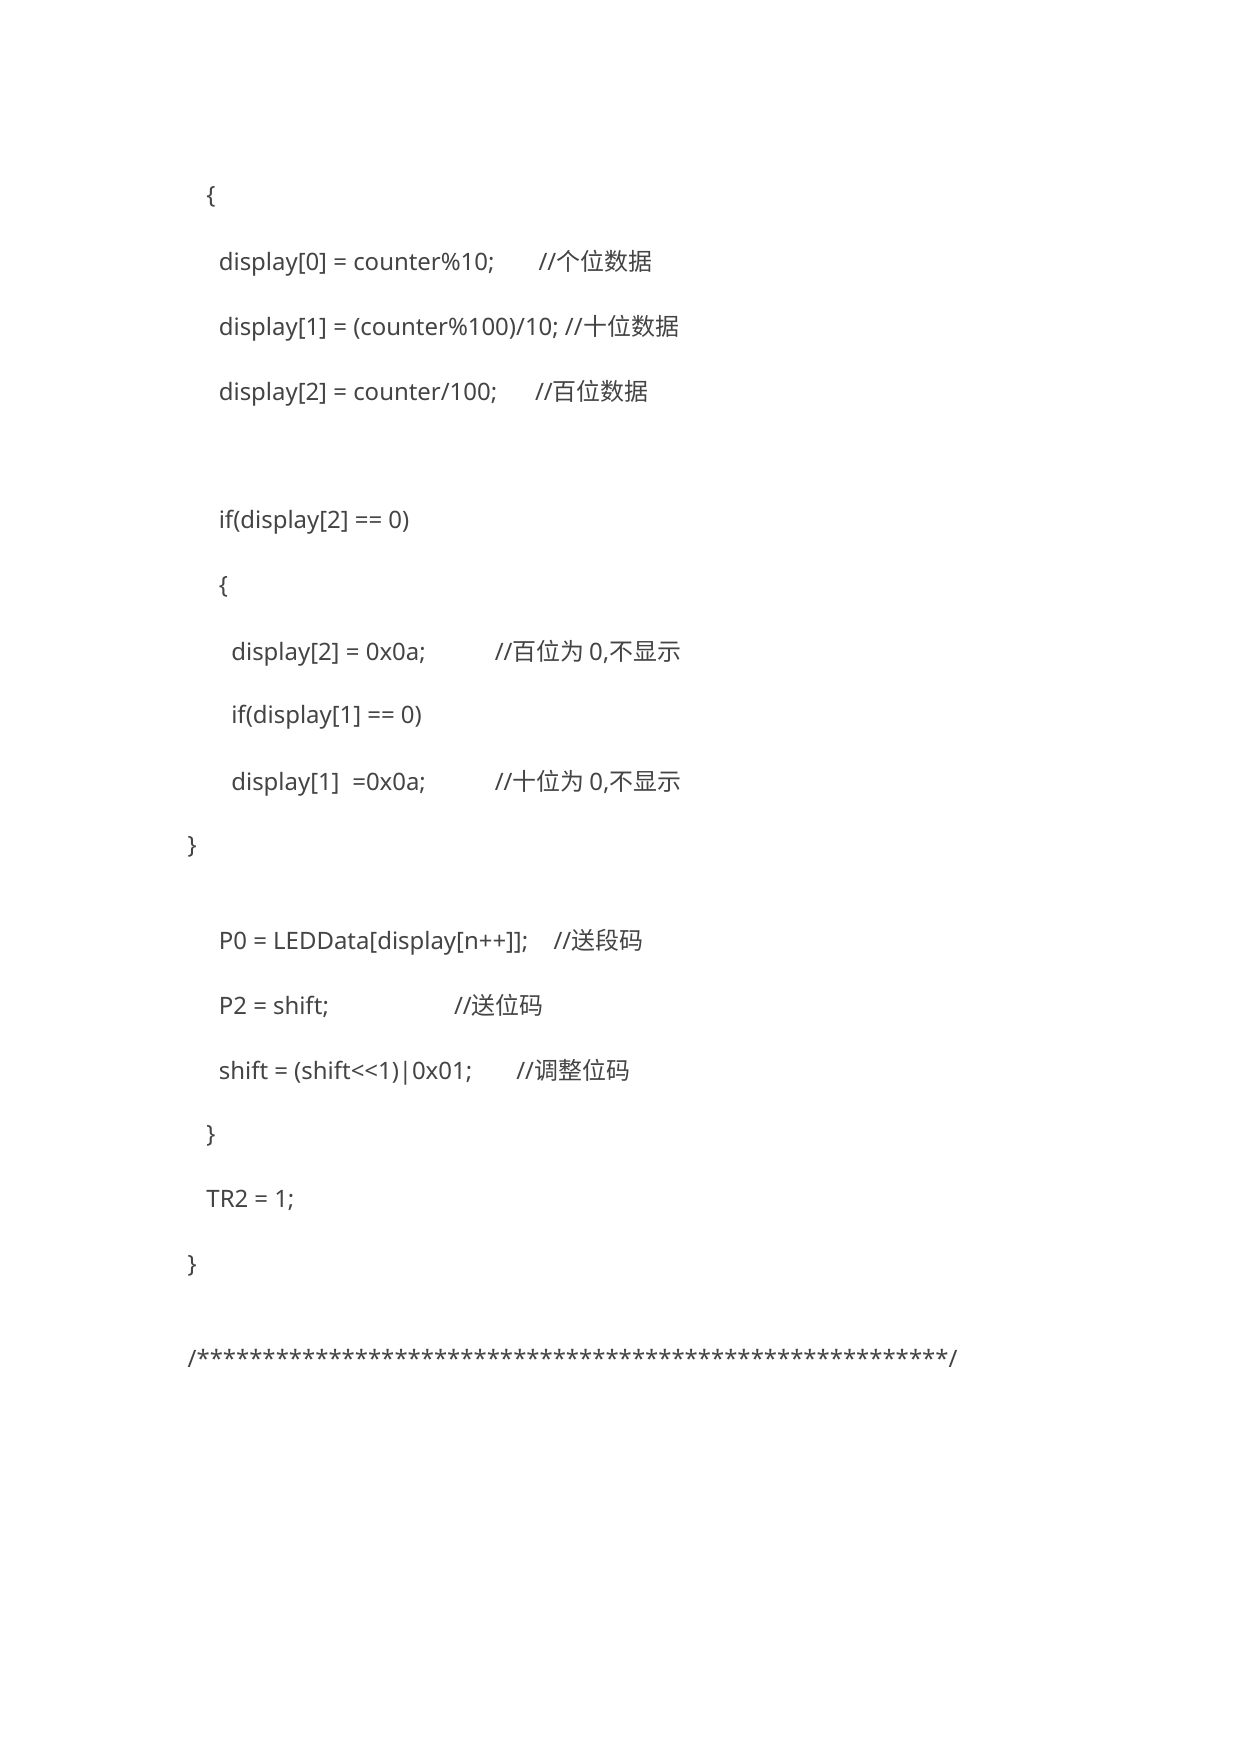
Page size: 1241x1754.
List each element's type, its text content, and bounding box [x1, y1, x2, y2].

text P0 = LEDData[display[n++]]; //送段码 P2 = shift; //送位码 shift = (shift<<1)|0x01; //调整位码 } TR2 = 1; } [187, 906, 1053, 1296]
text /*********************************************************/ [187, 1325, 1053, 1390]
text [187, 162, 1053, 877]
